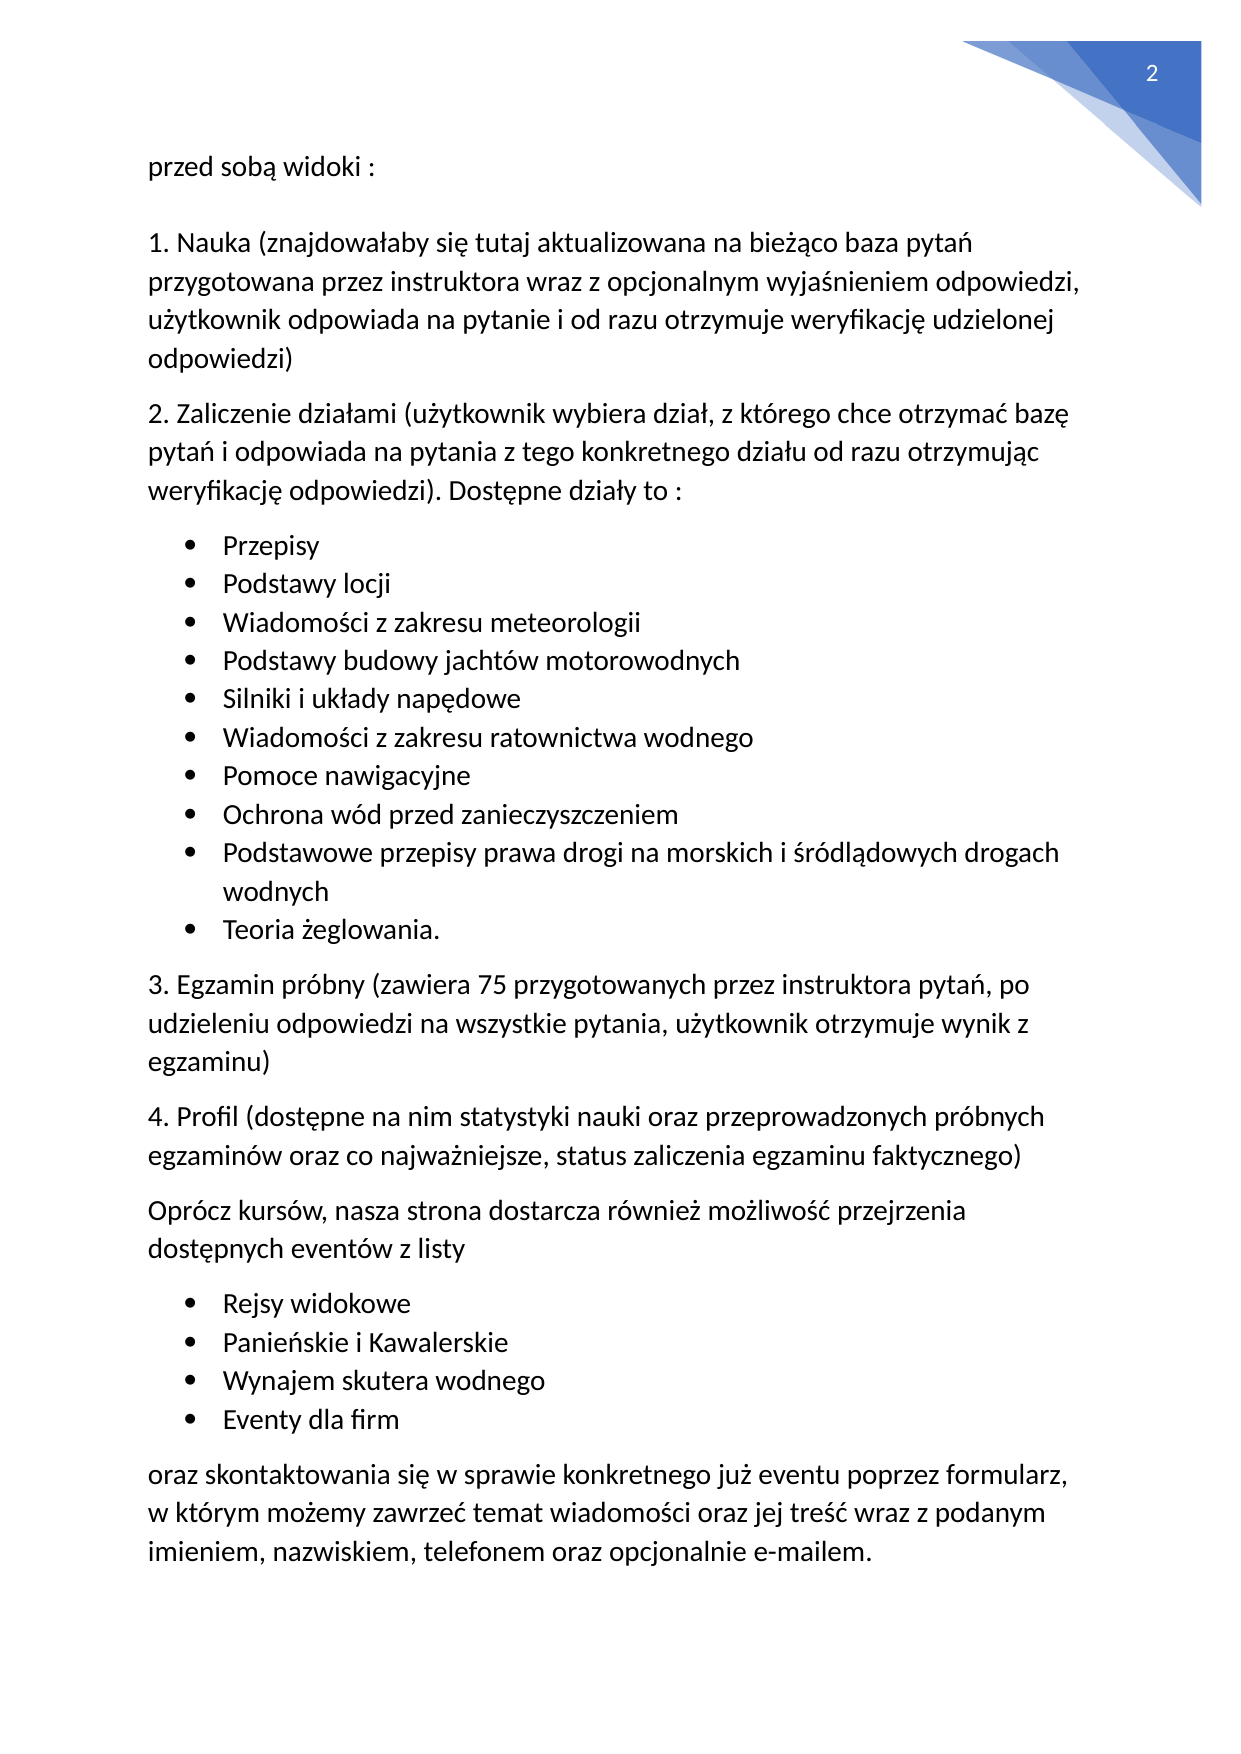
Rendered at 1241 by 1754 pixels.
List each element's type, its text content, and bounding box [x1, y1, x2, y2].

list Podstawowe przepisy prawa drogi na morskich i śródlądowych drogach wodnych [185, 834, 1093, 908]
list Wiadomości z zakresu meteorologii [185, 604, 1093, 639]
list Podstawy budowy jachtów motorowodnych [185, 642, 1093, 678]
list Eventy dla firm [185, 1401, 1093, 1436]
list Silniki i układy napędowe [185, 681, 1093, 716]
text 3. Egzamin próbny (zawiera 75 przygotowanych przez instruktora pytań, po udzieleniu odpowiedzi na wszystkie pytania, użytkownik otrzymuje wynik z egzaminu) [148, 966, 1093, 1079]
list Wynajem skutera wodnego [185, 1362, 1093, 1398]
text 2. Zaliczenie działami (użytkownik wybiera dział, z którego chce otrzymać bazę pytań i odpowiada na pytania z tego konkretnego działu od razu otrzymując weryfikację odpowiedzi). Dostępne działy to : [148, 395, 1093, 507]
list Ochrona wód przed zanieczyszczeniem [185, 796, 1093, 832]
list Przepisy [185, 527, 1093, 562]
text Oprócz kursów, nasza strona dostarcza również możliwość przejrzenia dostępnych eventów z listy [148, 1192, 1093, 1266]
picture [962, 41, 1202, 207]
list Podstawy locji [185, 565, 1093, 601]
text 4. Profil (dostępne na nim statystyki nauki oraz przeprowadzonych próbnych egzaminów oraz co najważniejsze, status zaliczenia egzaminu faktycznego) [148, 1098, 1093, 1172]
list Pomoce nawigacyjne [185, 757, 1093, 793]
list Panieńskie i Kawalerskie [185, 1324, 1093, 1359]
list Wiadomości z zakresu ratownictwa wodnego [185, 719, 1093, 755]
list Teoria żeglowania. [185, 911, 1093, 947]
text oraz skontaktowania się w sprawie konkretnego już eventu poprzez formularz, w którym możemy zawrzeć temat wiadomości oraz jej treść wraz z podanym imieniem, nazwiskiem, telefonem oraz opcjonalnie e-mailem. [148, 1456, 1093, 1568]
list Rejsy widokowe [185, 1285, 1093, 1321]
